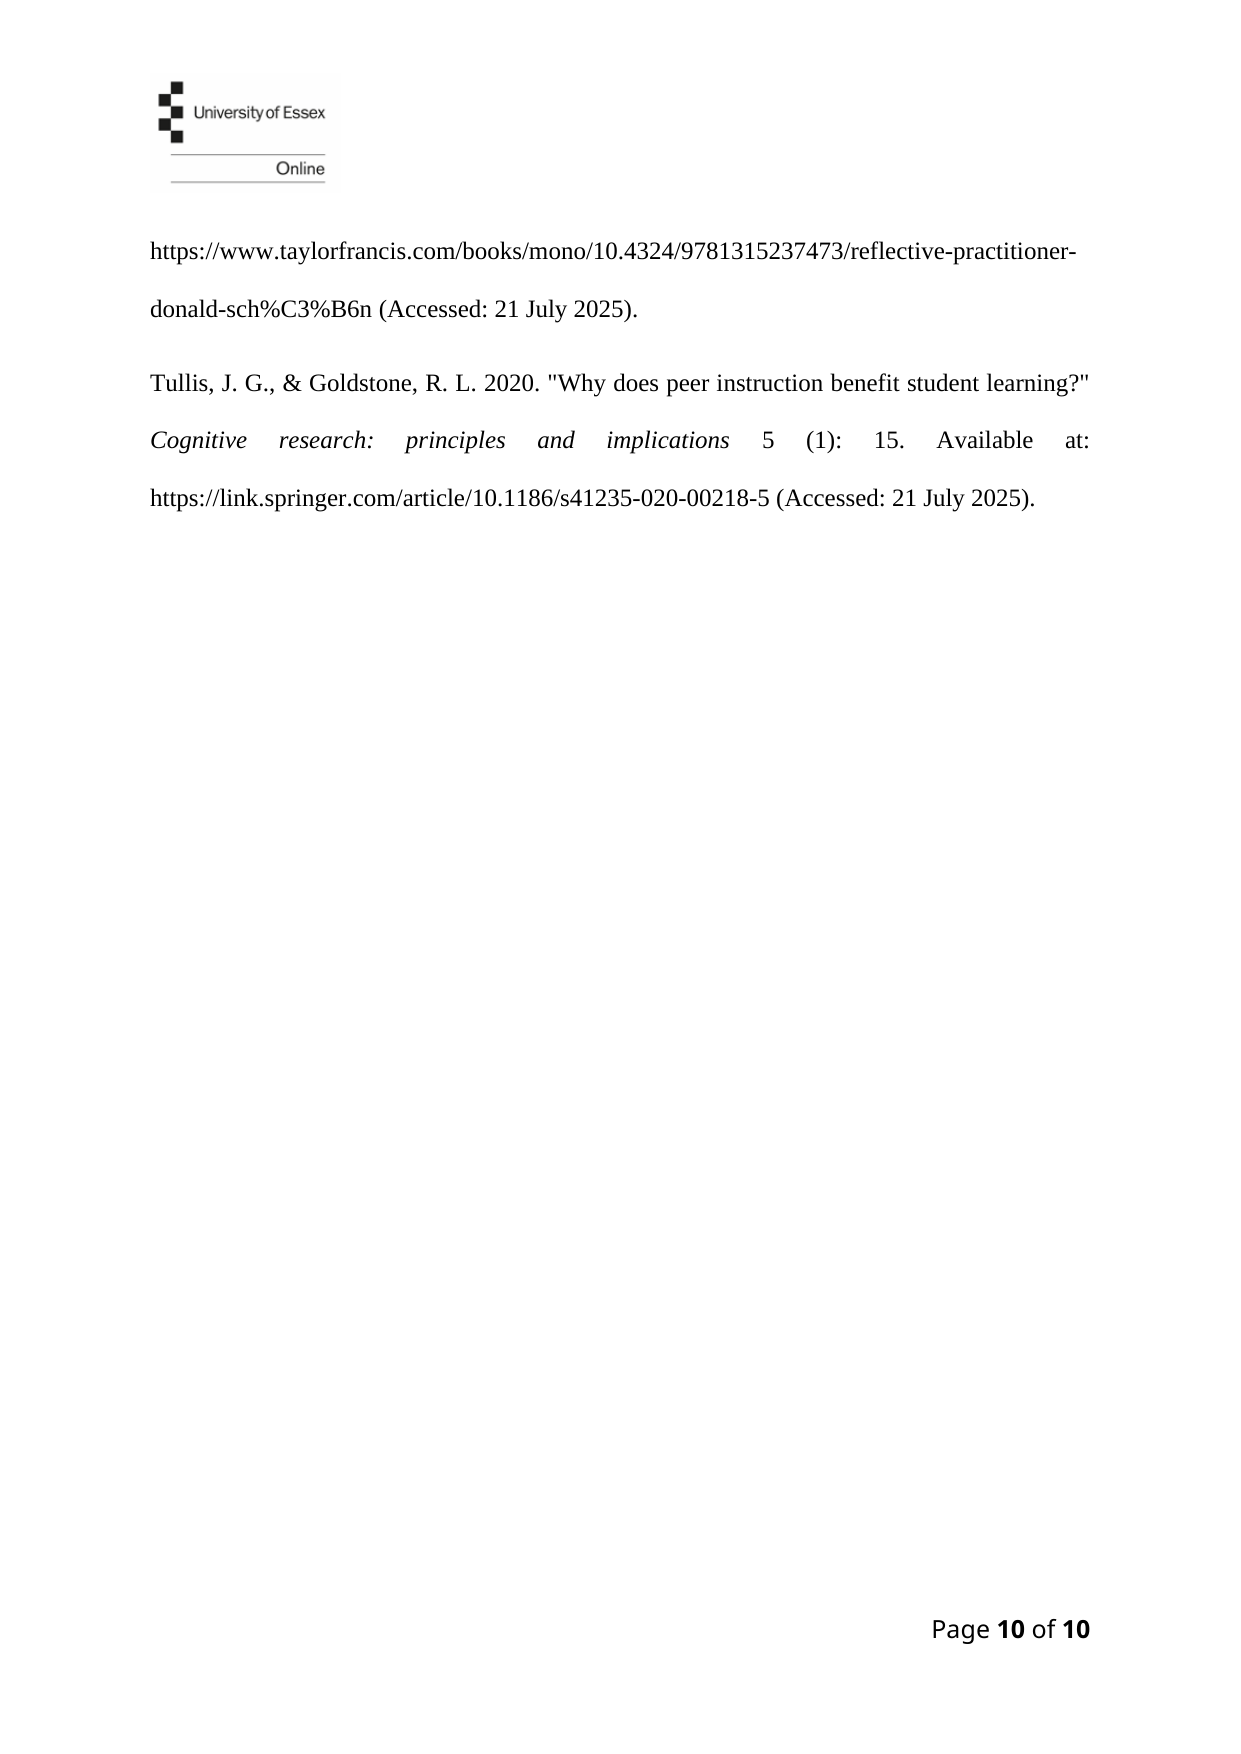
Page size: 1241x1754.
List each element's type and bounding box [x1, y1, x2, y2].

picture [150, 73, 341, 193]
